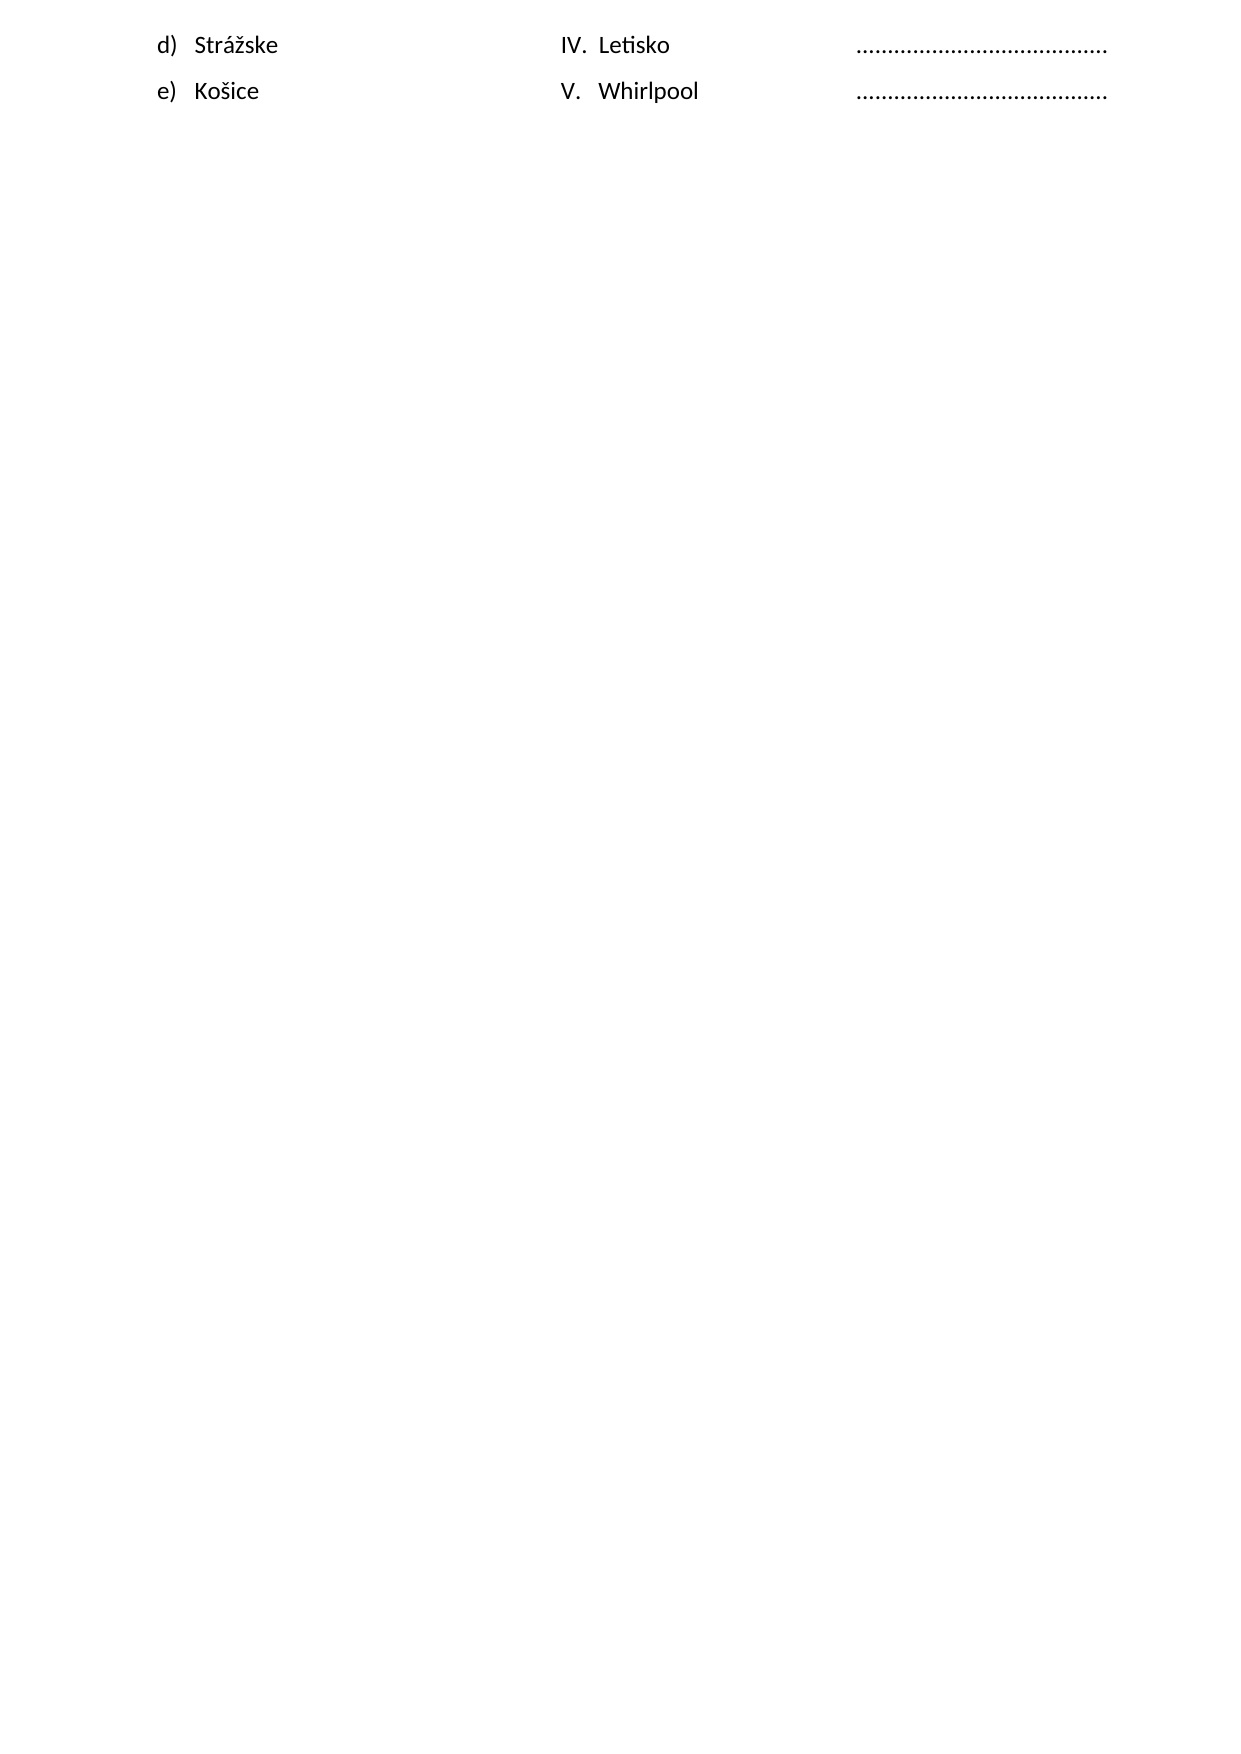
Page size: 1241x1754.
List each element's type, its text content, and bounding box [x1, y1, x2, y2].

list Košice V. Whirlpool ........................................ [157, 75, 1196, 106]
list Strážske IV. Letisko ........................................ [157, 29, 1196, 60]
